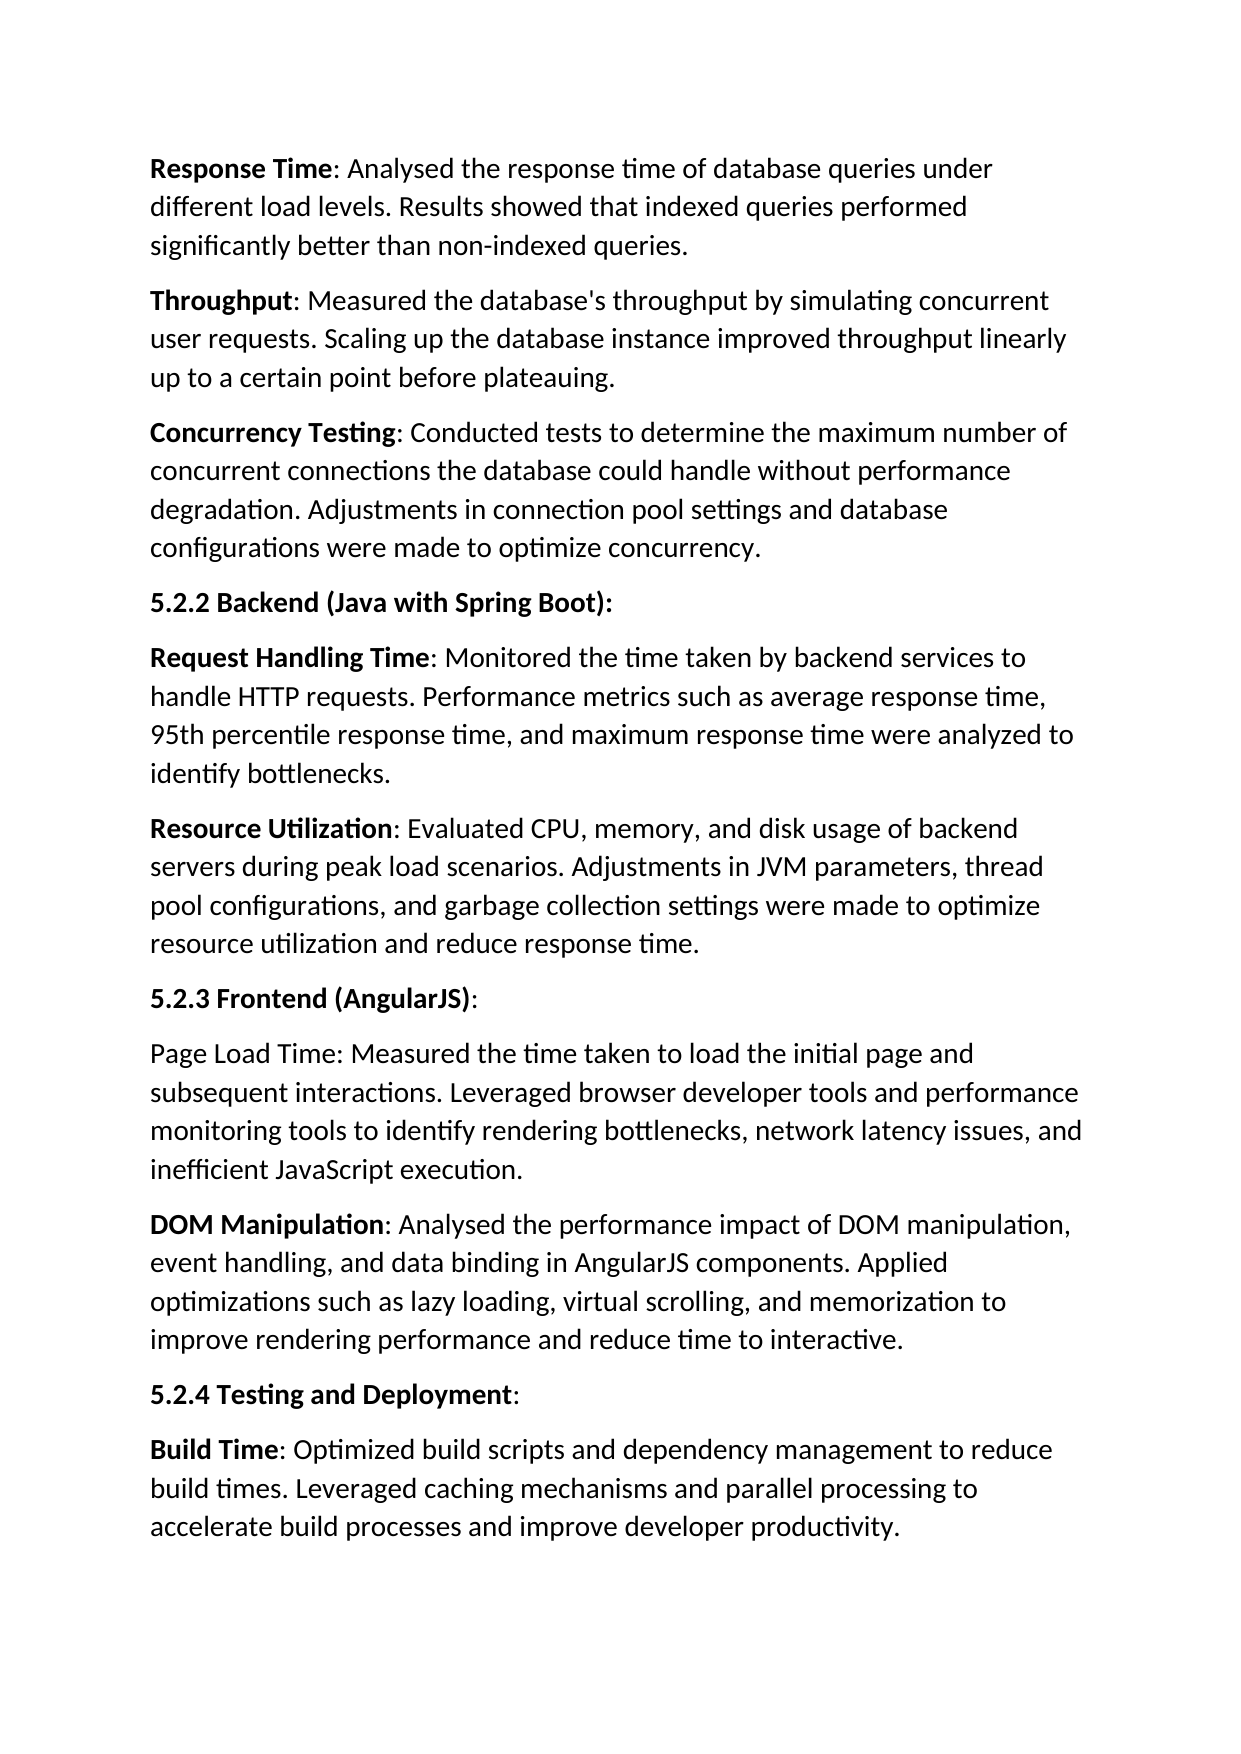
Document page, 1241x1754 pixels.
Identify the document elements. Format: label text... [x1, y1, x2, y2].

text 5.2.4 Testing and Deployment: [150, 1376, 1090, 1412]
text Page Load Time: Measured the time taken to load the initial page and subsequent interactions. Leveraged browser developer tools and performance monitoring tools to identify rendering bottlenecks, network latency issues, and inefficient JavaScript execution. [150, 1035, 1090, 1186]
text Concurrency Testing: Conducted tests to determine the maximum number of concurrent connections the database could handle without performance degradation. Adjustments in connection pool settings and database configurations were made to optimize concurrency. [150, 414, 1090, 565]
text Throughput: Measured the database's throughput by simulating concurrent user requests. Scaling up the database instance improved throughput linearly up to a certain point before plateauing. [150, 282, 1090, 394]
text Build Time: Optimized build scripts and dependency management to reduce build times. Leveraged caching mechanisms and parallel processing to accelerate build processes and improve developer productivity. [150, 1431, 1090, 1544]
text 5.2.2 Backend (Java with Spring Boot): [150, 584, 1090, 620]
text Request Handling Time: Monitored the time taken by backend services to handle HTTP requests. Performance metrics such as average response time, 95th percentile response time, and maximum response time were analyzed to identify bottlenecks. [150, 639, 1090, 790]
text DOM Manipulation: Analysed the performance impact of DOM manipulation, event handling, and data binding in AngularJS components. Applied optimizations such as lazy loading, virtual scrolling, and memorization to improve rendering performance and reduce time to interactive. [150, 1206, 1090, 1357]
text 5.2.3 Frontend (AngularJS): [150, 980, 1090, 1016]
text Resource Utilization: Evaluated CPU, memory, and disk usage of backend servers during peak load scenarios. Adjustments in JVM parameters, thread pool configurations, and garbage collection settings were made to optimize resource utilization and reduce response time. [150, 810, 1090, 961]
text Response Time: Analysed the response time of database queries under different load levels. Results showed that indexed queries performed significantly better than non-indexed queries. [150, 150, 1090, 262]
